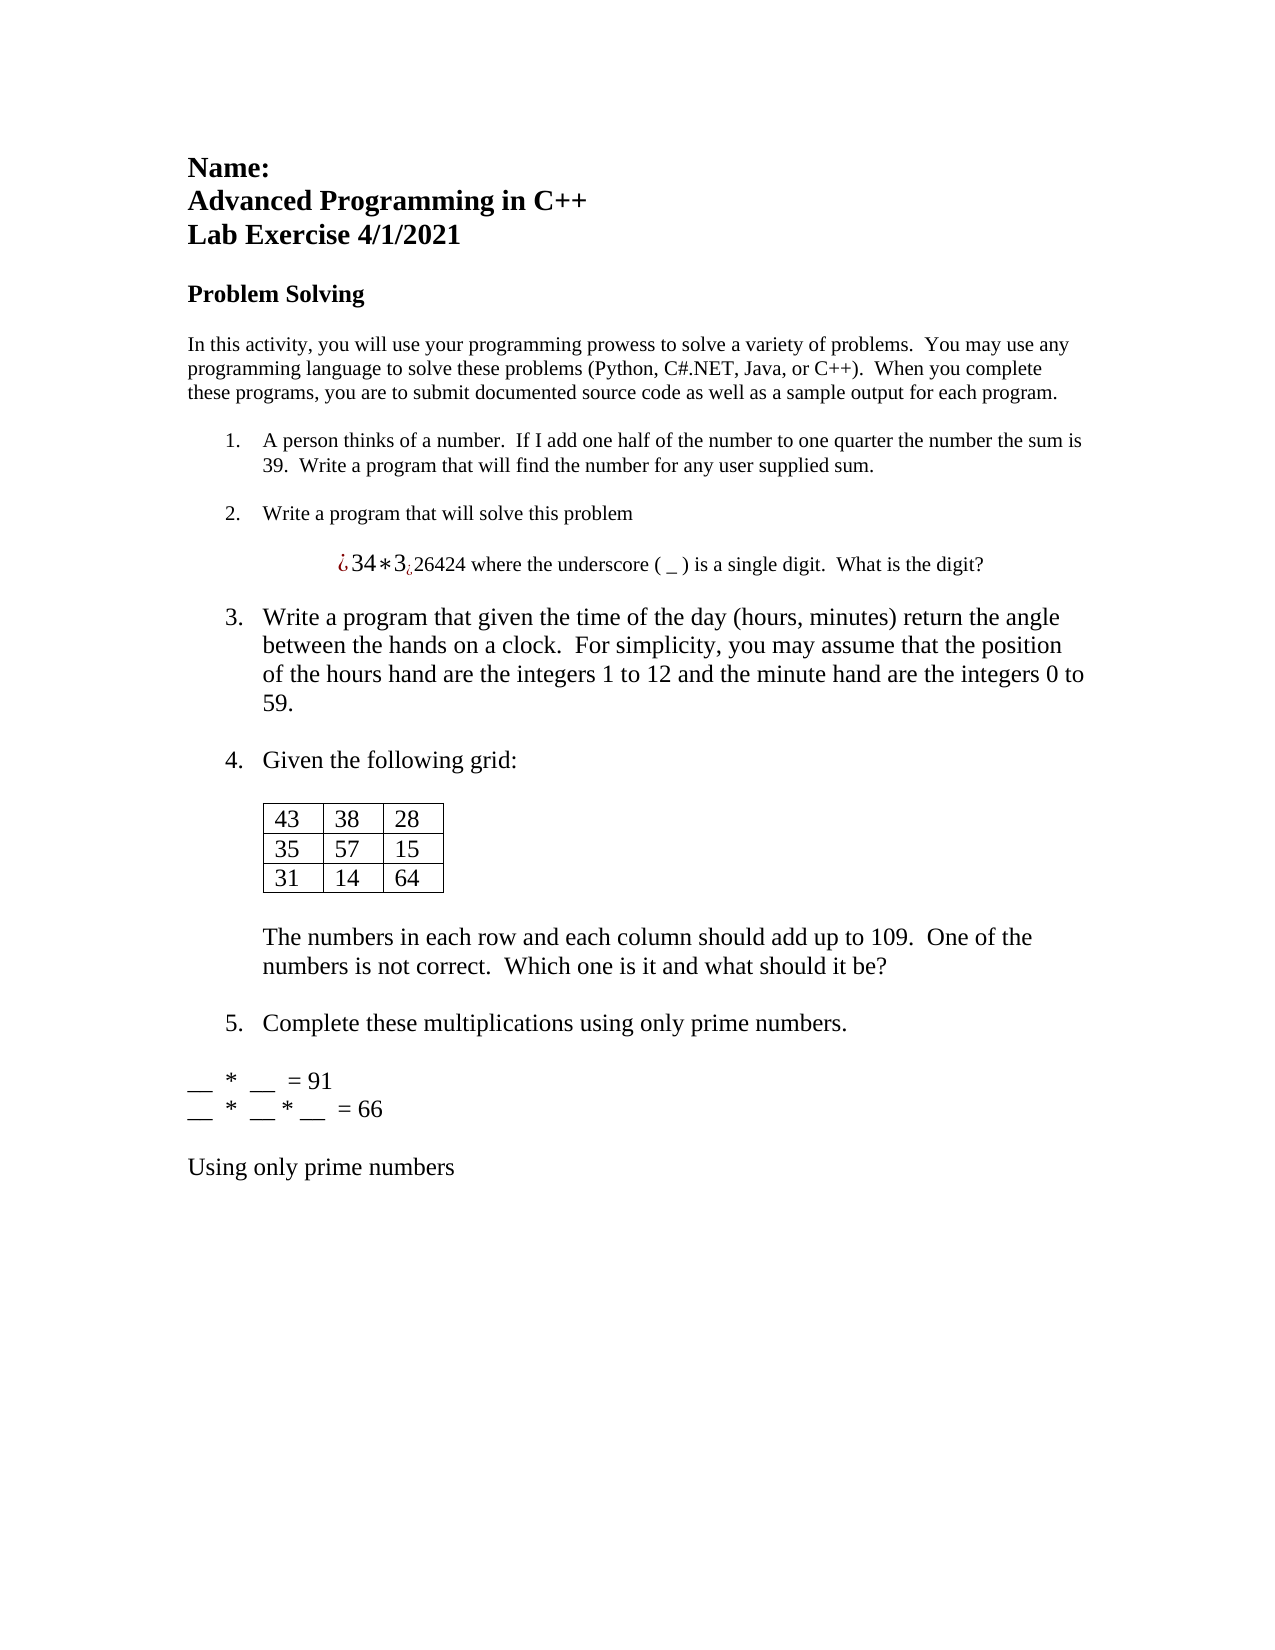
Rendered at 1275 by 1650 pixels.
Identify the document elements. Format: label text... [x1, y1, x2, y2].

list Given the following grid: [225, 745, 1087, 774]
text Advanced Programming in C++ [187, 183, 1087, 217]
list Complete these multiplications using only prime numbers. [225, 1008, 1087, 1037]
text Lab Exercise 4/1/2021 [187, 217, 1087, 251]
table_cell 15 [384, 834, 443, 862]
table_cell 31 [264, 864, 323, 892]
text __ * __ * __ = 66 [187, 1094, 1087, 1123]
list Write a program that will solve this problem [225, 501, 1087, 525]
table_cell 57 [324, 834, 383, 862]
table_header 43 [264, 804, 323, 833]
table_header 28 [384, 804, 443, 833]
text Using only prime numbers [187, 1152, 1087, 1181]
table_cell 64 [384, 864, 443, 892]
text __ * __ = 91 [187, 1066, 1087, 1094]
table_header 38 [324, 804, 383, 833]
table_cell 35 [264, 834, 323, 862]
text Problem Solving [187, 279, 1087, 308]
text 26424 where the underscore ( _ ) is a single digit. What is the digit? [337, 549, 1087, 577]
text Name: [187, 150, 1087, 183]
list Write a program that given the time of the day (hours, minutes) return the angle between the hands on a clock. For simplicity, you may assume that the position of the hours hand are the integers 1 to 12 and the minute hand are the integers 0 to 59. [225, 602, 1087, 717]
text In this activity, you will use your programming prowess to solve a variety of problems. You may use any programming language to solve these problems (Python, C#.NET, Java, or C++). When you complete these programs, you are to submit documented source code as well as a sample output for each program. [187, 332, 1087, 404]
table_cell 14 [324, 864, 383, 892]
list A person thinks of a number. If I add one half of the number to one quarter the number the sum is 39. Write a program that will find the number for any user supplied sum. [225, 428, 1087, 477]
list The numbers in each row and each column should add up to 109. One of the numbers is not correct. Which one is it and what should it be? [262, 922, 1087, 979]
